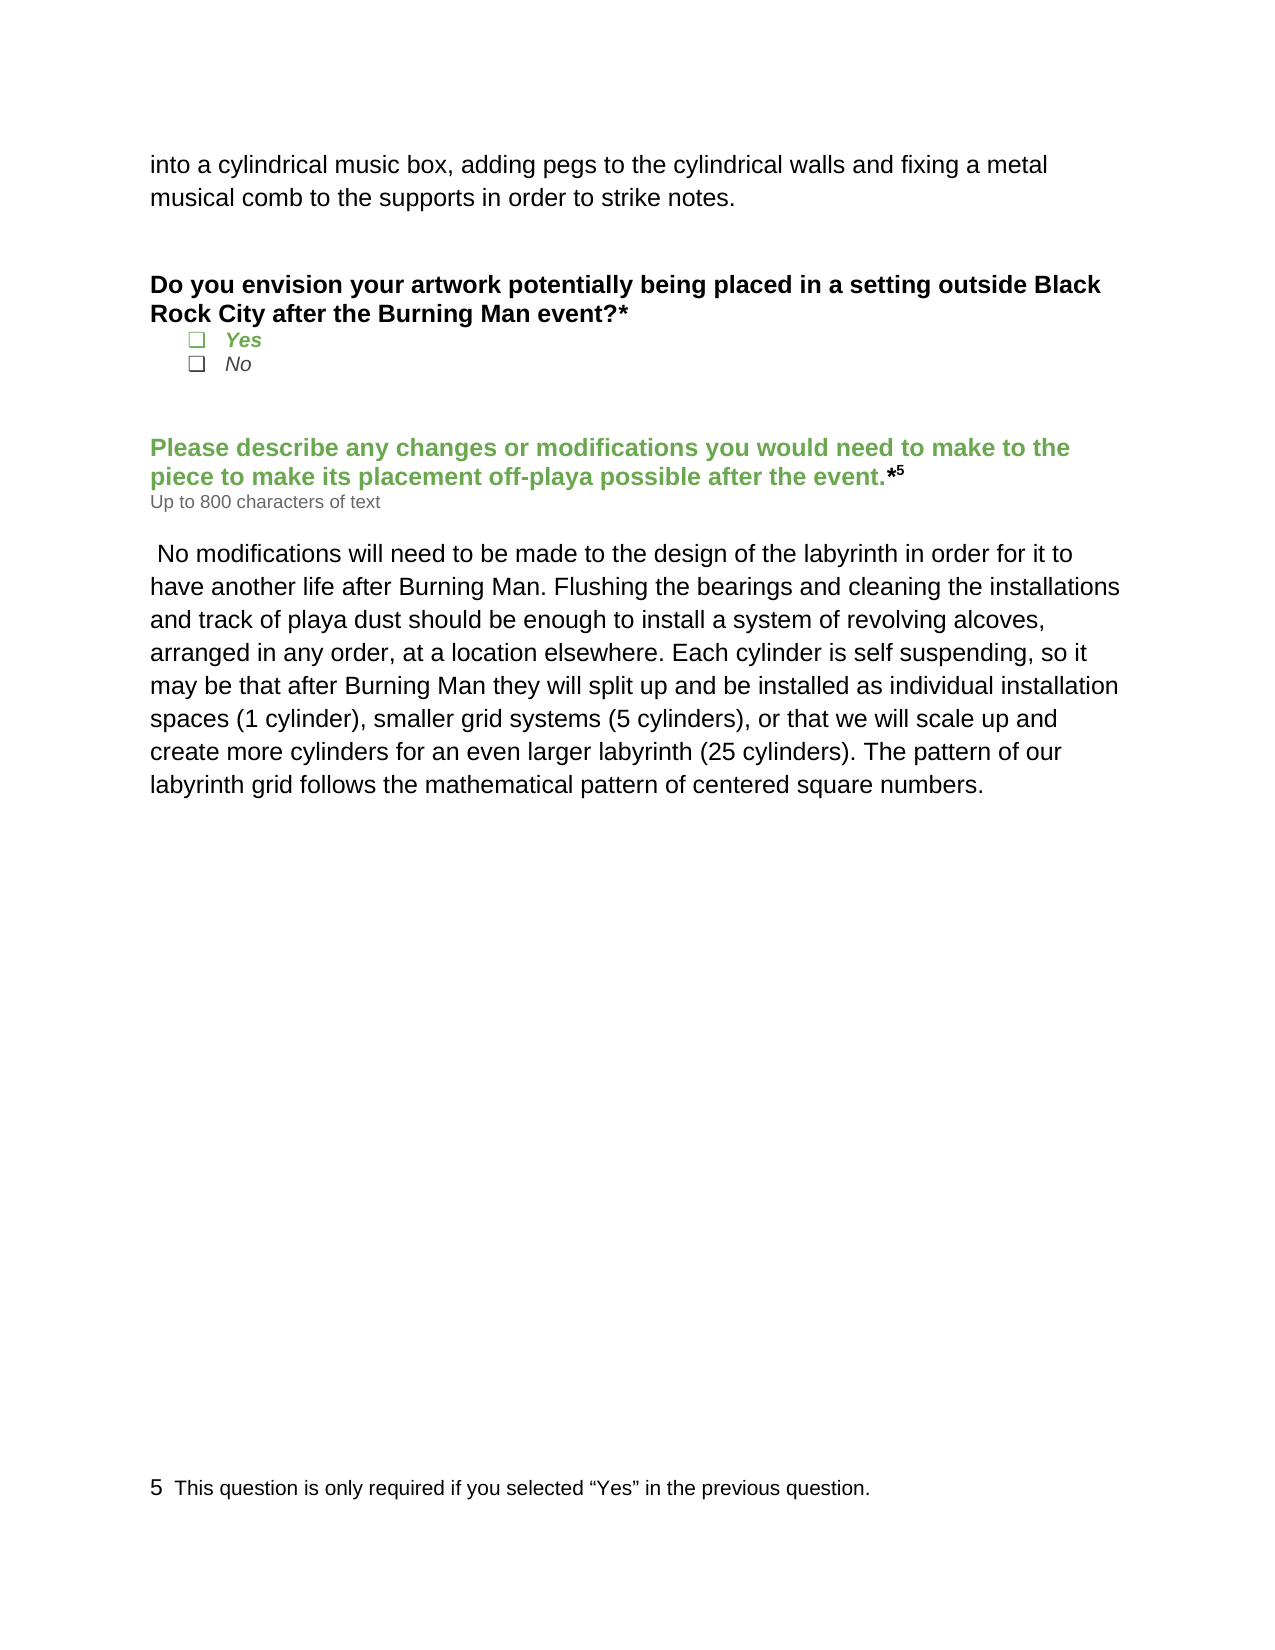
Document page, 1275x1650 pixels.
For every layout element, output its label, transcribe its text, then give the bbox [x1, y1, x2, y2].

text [150, 150, 1125, 212]
subtitle Yes [187, 328, 1125, 352]
text No modifications will need to be made to the design of the labyrinth in order for it to have another life after Burning Man. Flushing the bearings and cleaning the installations and track of playa dust should be enough to install a system of revolving alcoves, arranged in any order, at a location elsewhere. Each cylinder is self suspending, so it may be that after Burning Man they will split up and be installed as individual installation spaces (1 cylinder), smaller grid systems (5 cylinders), or that we will scale up and create more cylinders for an even larger labyrinth (25 cylinders). The pattern of our labyrinth grid follows the mathematical pattern of centered square numbers. [150, 539, 1125, 799]
subtitle Do you envision your artwork potentially being placed in a setting outside Black Rock City after the Burning Man event?​* [150, 270, 1125, 328]
subtitle Please describe any changes or modifications you would need to make to the piece to make its placement off-playa possible after the event.​* Up to 800 characters of text [150, 433, 1125, 512]
subtitle No [187, 352, 1125, 376]
